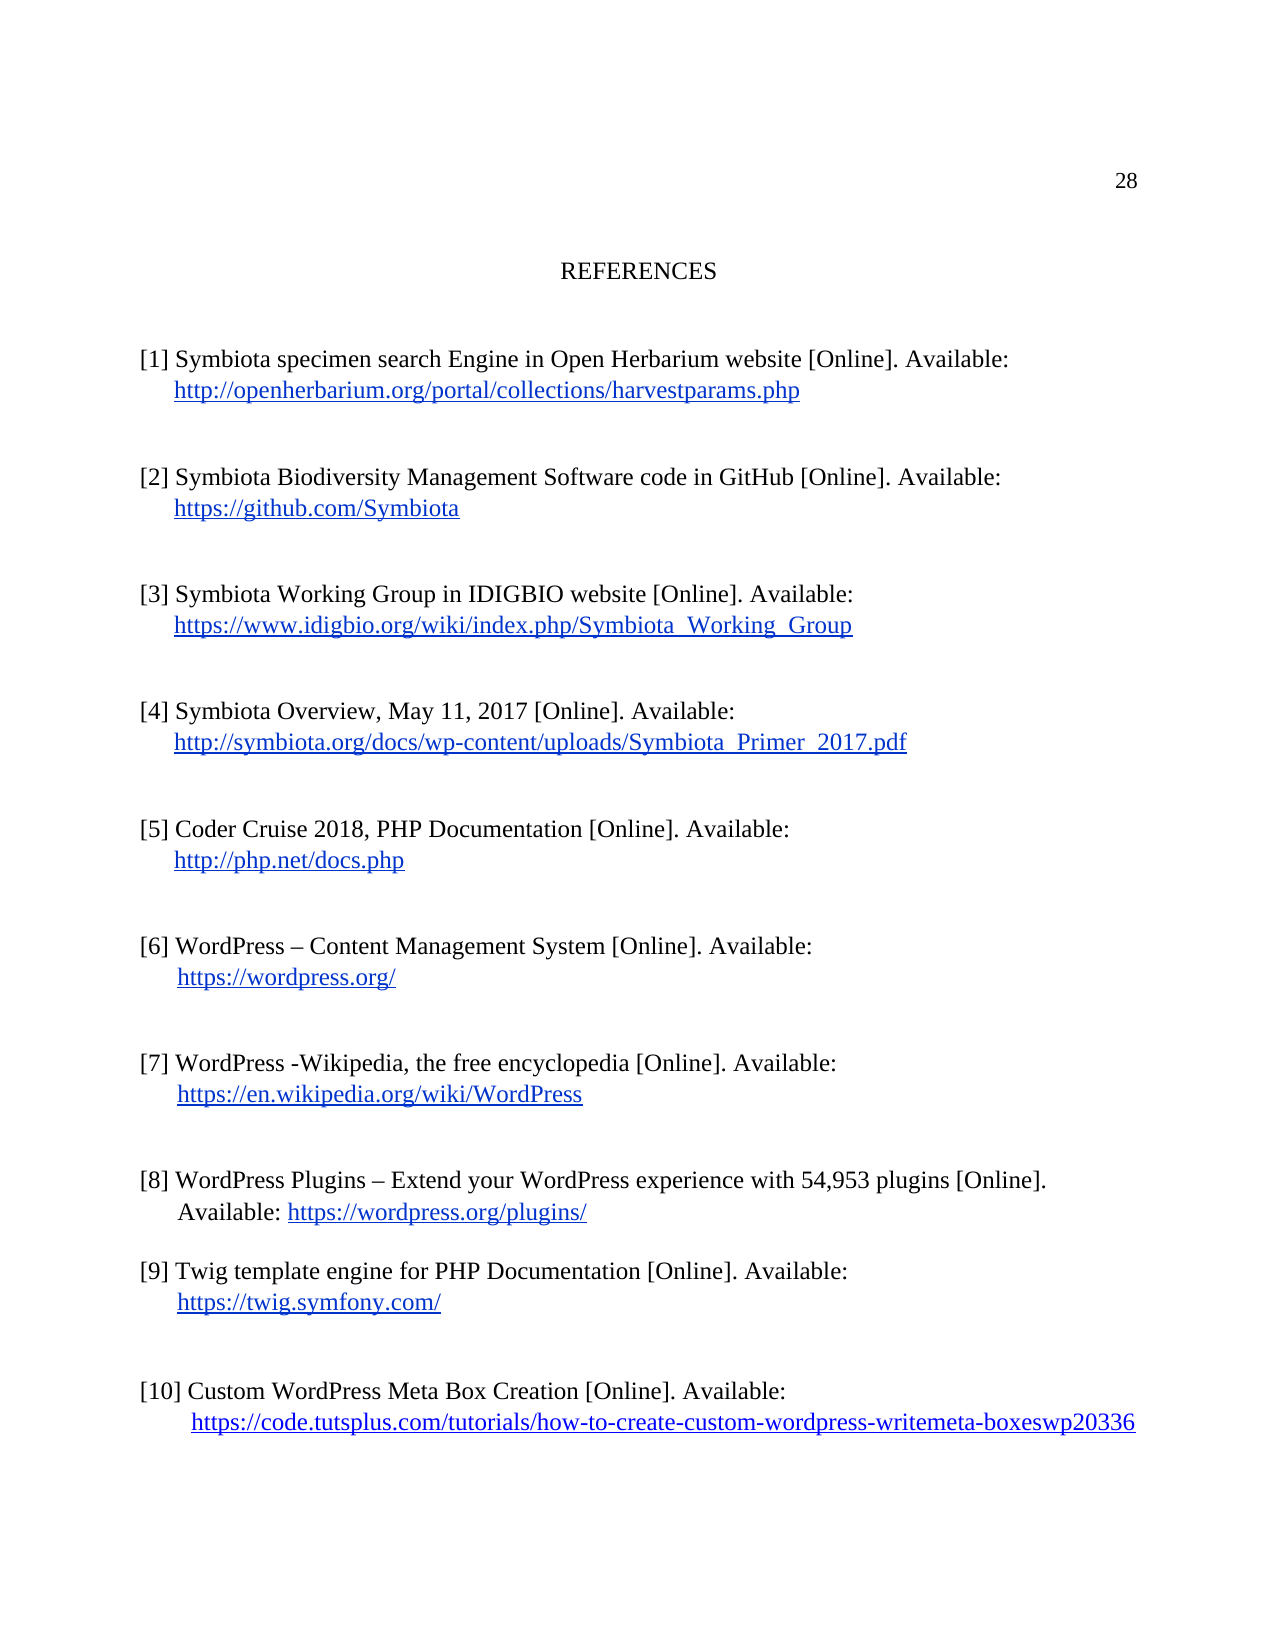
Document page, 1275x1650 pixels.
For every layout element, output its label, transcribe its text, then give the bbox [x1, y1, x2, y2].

text https://www.idigbio.org/wiki/index.php/Symbiota_Working_Group [139, 610, 1137, 639]
text https://code.tutsplus.com/tutorials/how-to-create-custom-wordpress-writemeta-boxeswp20336 [139, 1407, 1137, 1436]
text http://openherbarium.org/portal/collections/harvestparams.php [139, 376, 1137, 404]
text https://wordpress.org/ [139, 962, 1137, 991]
text [4] Symbiota Overview, May 11, 2017 [Online]. Available: [139, 696, 1137, 725]
text Available: https://wordpress.org/plugins/ [139, 1197, 1137, 1225]
text https://twig.symfony.com/ [139, 1287, 1137, 1316]
text http://php.net/docs.php [139, 845, 1137, 873]
text [7] WordPress -Wikipedia, the free encyclopedia [Online]. Available: [139, 1048, 1137, 1077]
text http://symbiota.org/docs/wp-content/uploads/Symbiota_Primer_2017.pdf [139, 727, 1137, 756]
text [10] Custom WordPress Meta Box Creation [Online]. Available: [139, 1376, 1137, 1405]
text [1] Symbiota specimen search Engine in Open Herbarium website [Online]. Available: [139, 344, 1137, 373]
text REFERENCES [139, 256, 1137, 285]
text [8] WordPress Plugins – Extend your WordPress experience with 54,953 plugins [Online]. [139, 1166, 1137, 1194]
text [3] Symbiota Working Group in IDIGBIO website [Online]. Available: [139, 579, 1137, 608]
text [5] Coder Cruise 2018, PHP Documentation [Online]. Available: [139, 814, 1137, 842]
text https://github.com/Symbiota [139, 493, 1137, 522]
text [6] WordPress – Content Management System [Online]. Available: [139, 931, 1137, 960]
text https://en.wikipedia.org/wiki/WordPress [139, 1079, 1137, 1108]
text [9] Twig template engine for PHP Documentation [Online]. Available: [139, 1256, 1137, 1285]
text [2] Symbiota Biodiversity Management Software code in GitHub [Online]. Available: [139, 462, 1137, 491]
